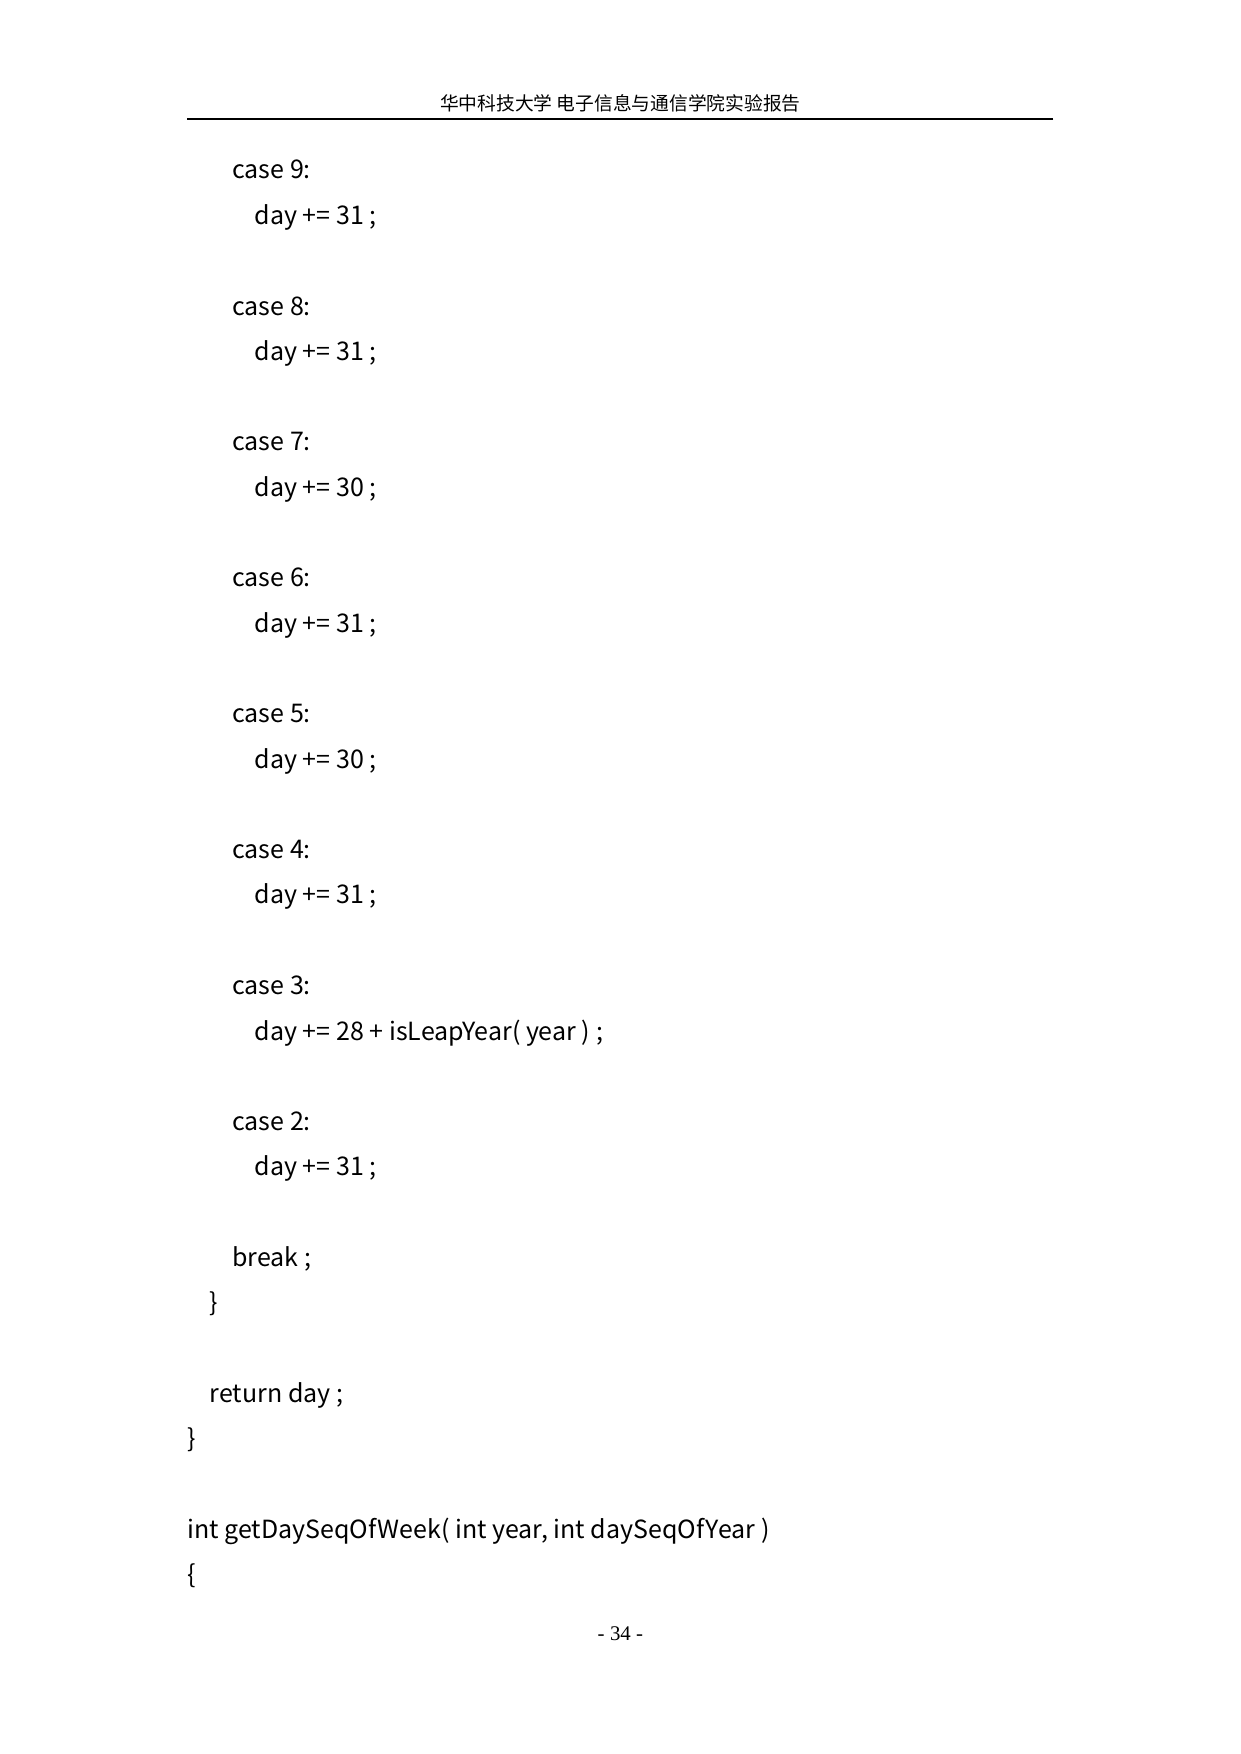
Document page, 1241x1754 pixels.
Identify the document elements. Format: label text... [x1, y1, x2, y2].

text } [187, 1283, 1053, 1319]
text day += 28 + isLeapYear( year ) ; [187, 1011, 1053, 1047]
text case 7: [187, 422, 1053, 458]
text case 4: [187, 830, 1053, 866]
text case 2: [187, 1102, 1053, 1138]
text day += 31 ; [187, 1147, 1053, 1183]
text } [187, 1419, 1053, 1455]
text day += 30 ; [187, 467, 1053, 503]
text day += 31 ; [187, 195, 1053, 232]
text day += 30 ; [187, 739, 1053, 775]
text day += 31 ; [187, 331, 1053, 367]
text case 6: [187, 558, 1053, 594]
text day += 31 ; [187, 875, 1053, 911]
text case 9: [187, 150, 1053, 186]
text return day ; [187, 1373, 1053, 1410]
text case 8: [187, 286, 1053, 322]
text case 3: [187, 966, 1053, 1002]
text { [187, 1555, 1053, 1591]
text break ; [187, 1237, 1053, 1274]
text day += 31 ; [187, 603, 1053, 639]
text case 5: [187, 694, 1053, 730]
text int getDaySeqOfWeek( int year, int daySeqOfYear ) [187, 1509, 1053, 1546]
